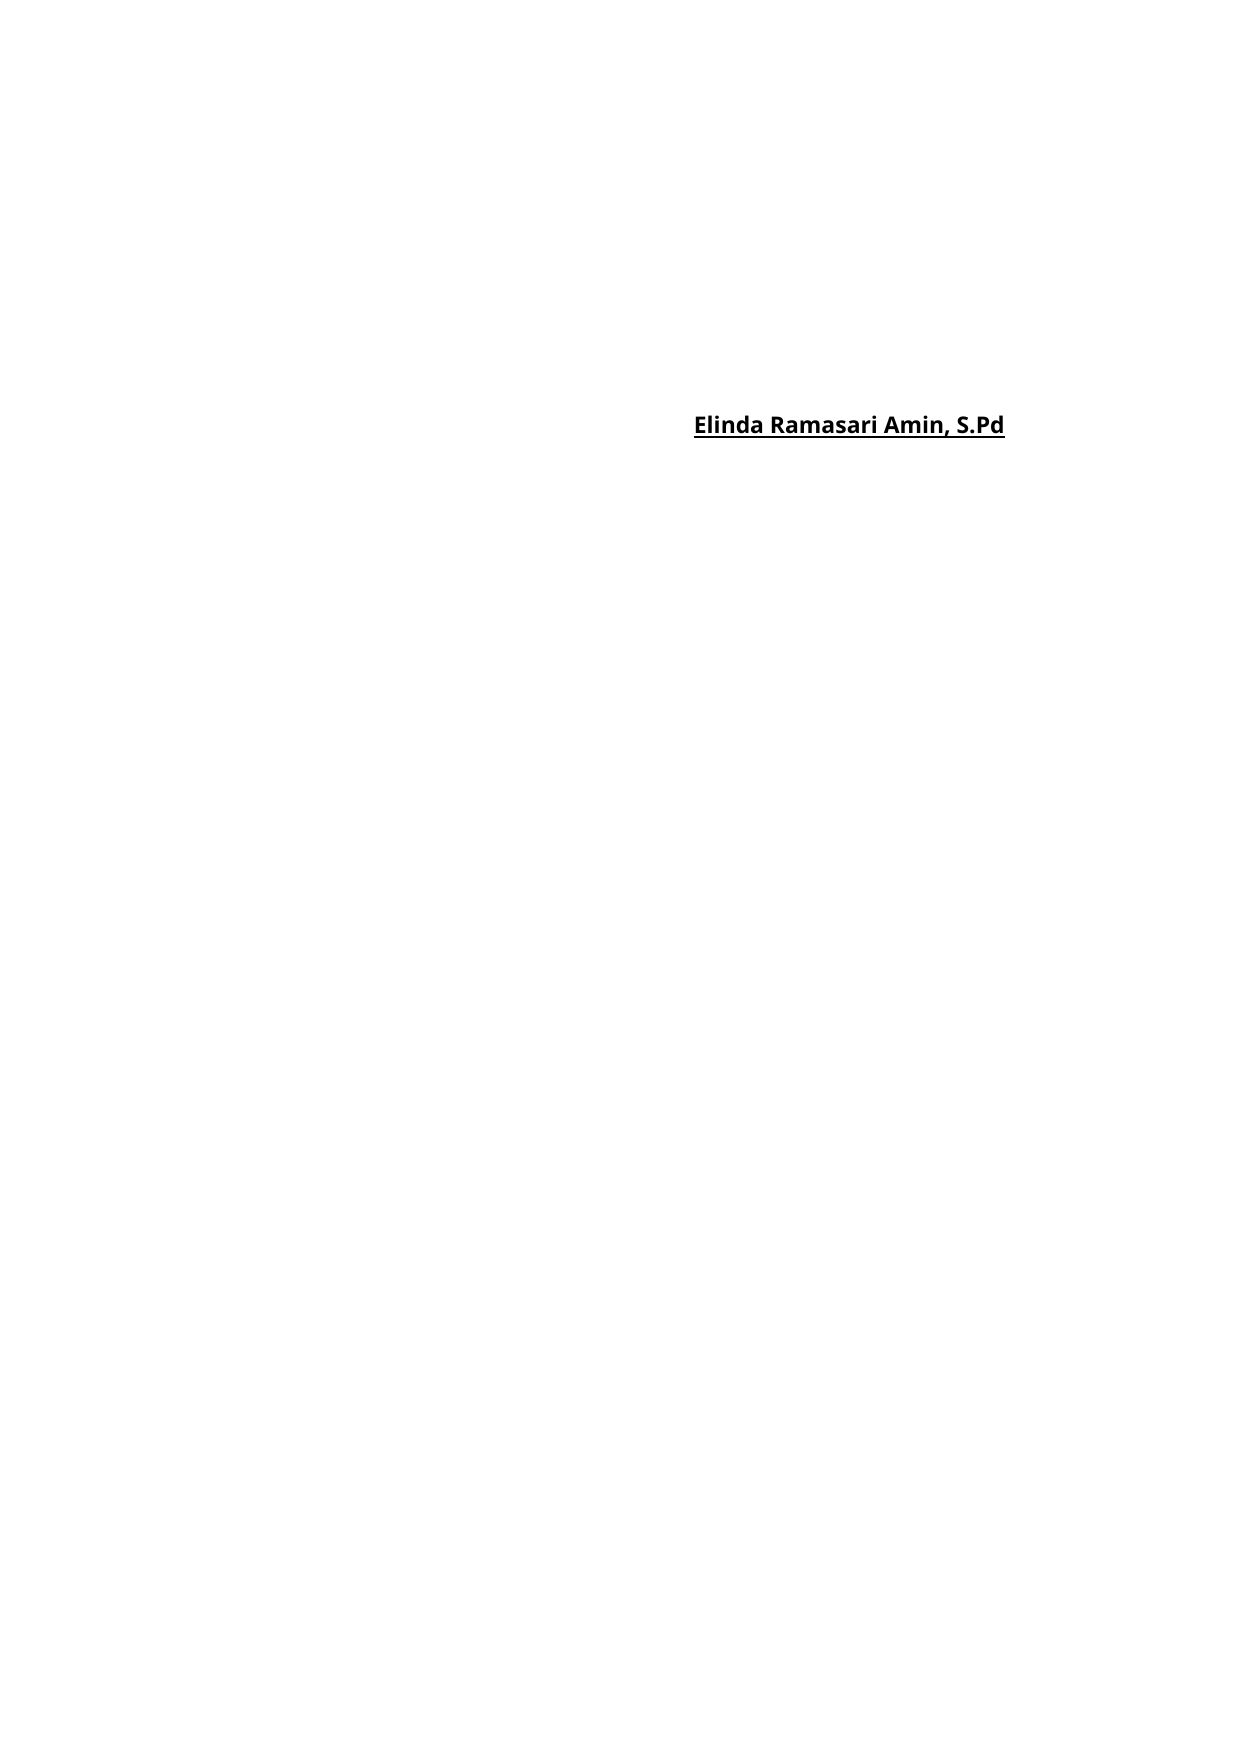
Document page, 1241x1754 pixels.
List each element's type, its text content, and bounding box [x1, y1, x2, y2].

text Elinda Ramasari Amin, S.Pd [169, 409, 1078, 441]
